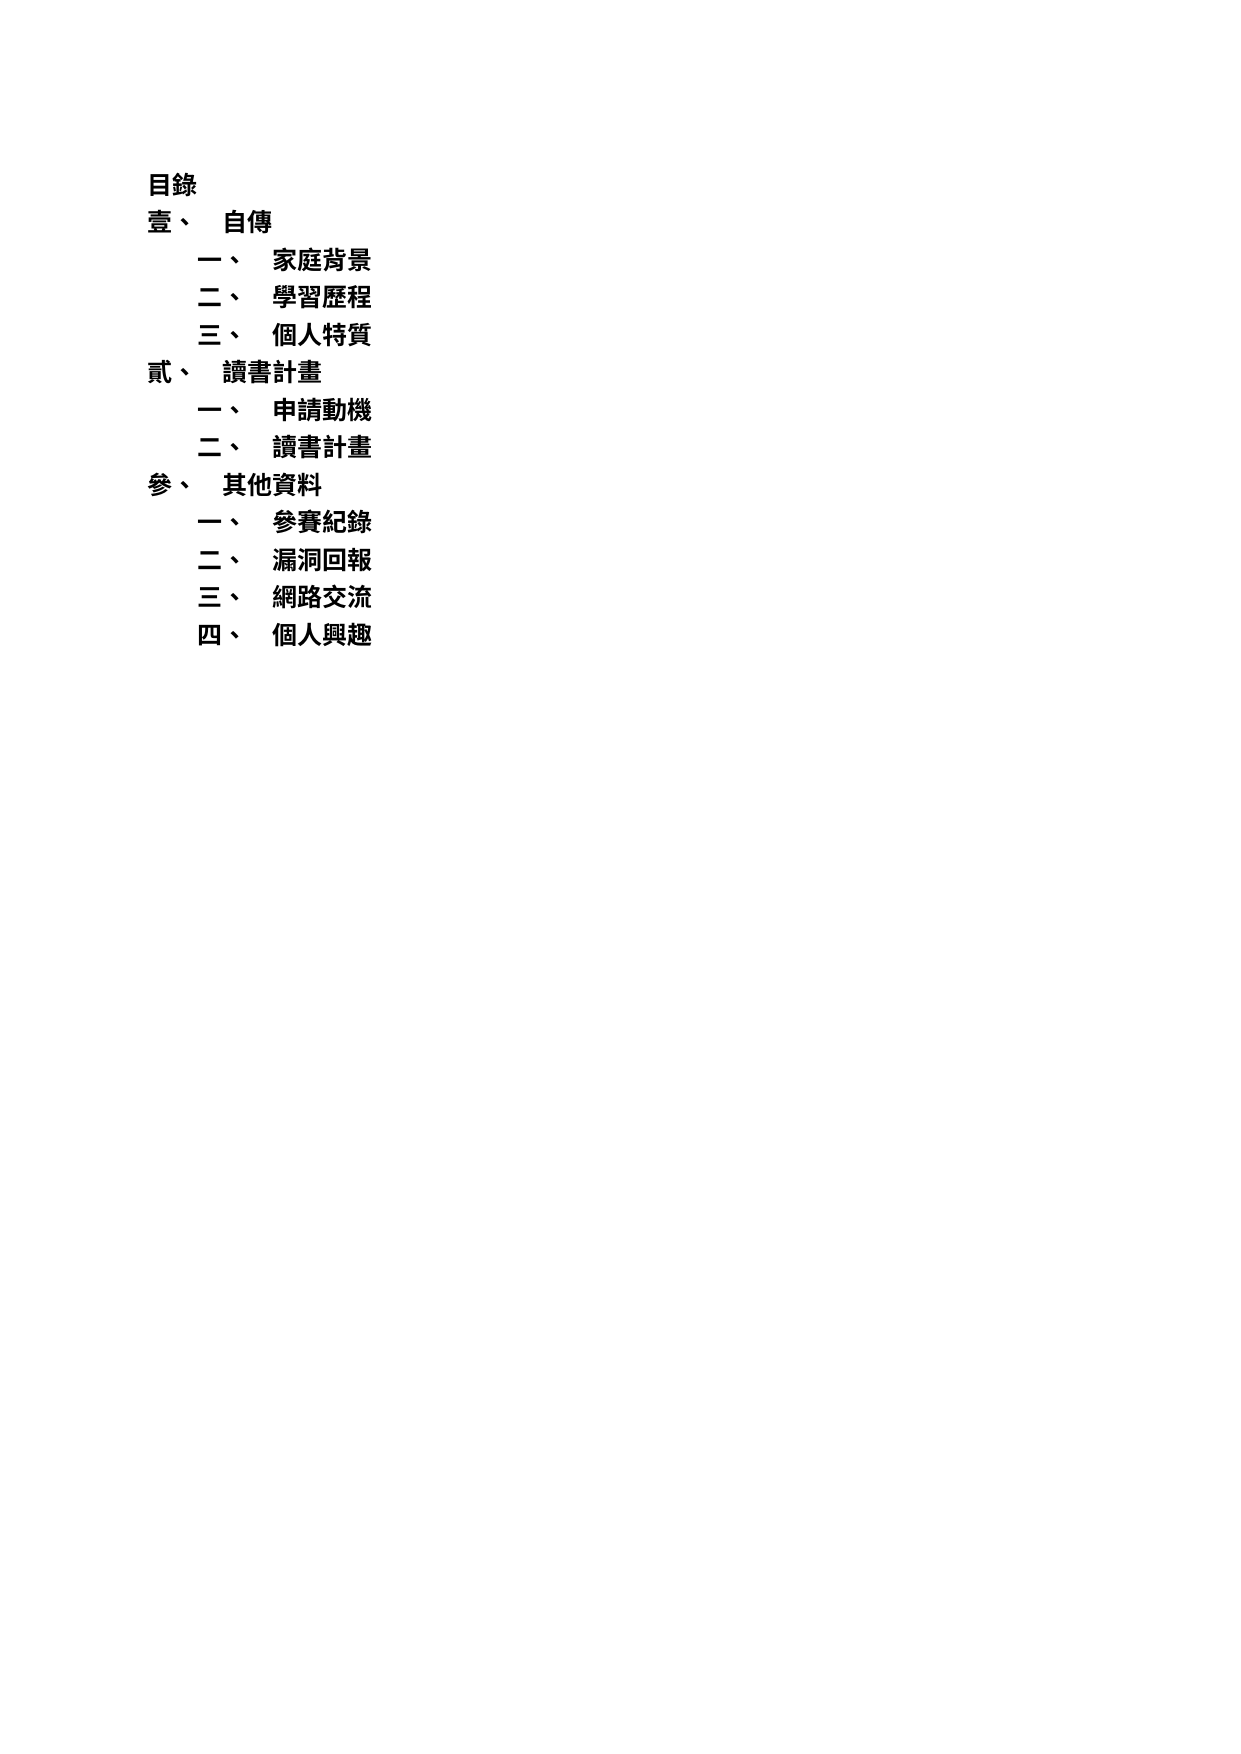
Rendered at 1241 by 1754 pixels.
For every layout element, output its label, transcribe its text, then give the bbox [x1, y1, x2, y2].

list 自傳 [148, 202, 1092, 239]
text 目錄 [148, 164, 1092, 202]
list 讀書計畫 [198, 427, 1092, 464]
list 學習歷程 [198, 277, 1092, 314]
list 漏洞回報 [198, 539, 1092, 577]
list 家庭背景 [198, 239, 1092, 277]
list 個人興趣 [198, 614, 1092, 652]
list 網路交流 [198, 577, 1092, 614]
list 其他資料 [148, 464, 1092, 502]
list 個人特質 [198, 314, 1092, 352]
list 參賽紀錄 [198, 502, 1092, 539]
list 申請動機 [198, 389, 1092, 427]
list 讀書計畫 [148, 352, 1092, 389]
